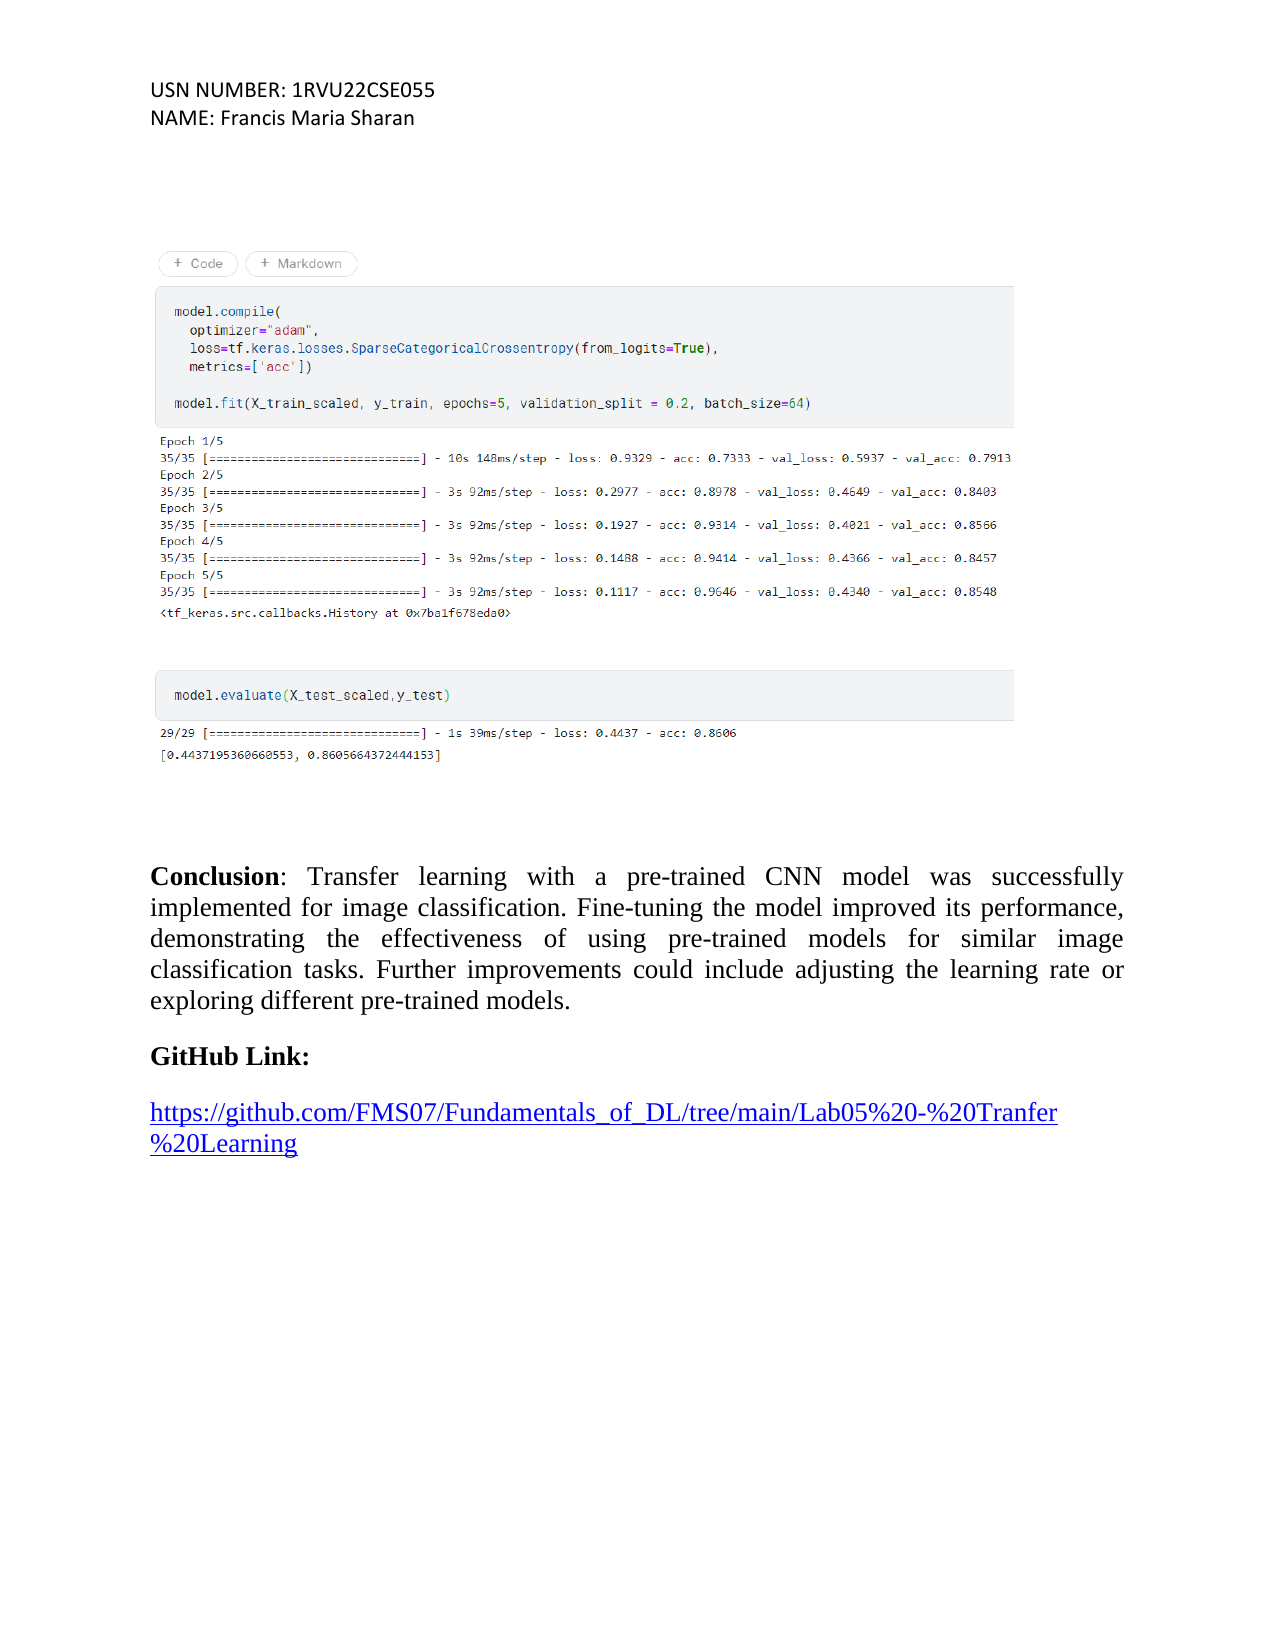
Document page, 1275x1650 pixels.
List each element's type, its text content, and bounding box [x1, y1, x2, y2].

text https://github.com/FMS07/Fundamentals_of_DL/tree/main/Lab05%20-%20Tranfer%20Learning [150, 1096, 1125, 1159]
text GitHub Link: [150, 1040, 1125, 1071]
text Conclusion: Transfer learning with a pre-trained CNN model was successfully implemented for image classification. Fine-tuning the model improved its performance, demonstrating the effectiveness of using pre-trained models for similar image classification tasks. Further improvements could include adjusting the learning rate or exploring different pre-trained models. [150, 859, 1125, 1015]
picture [150, 250, 1014, 770]
